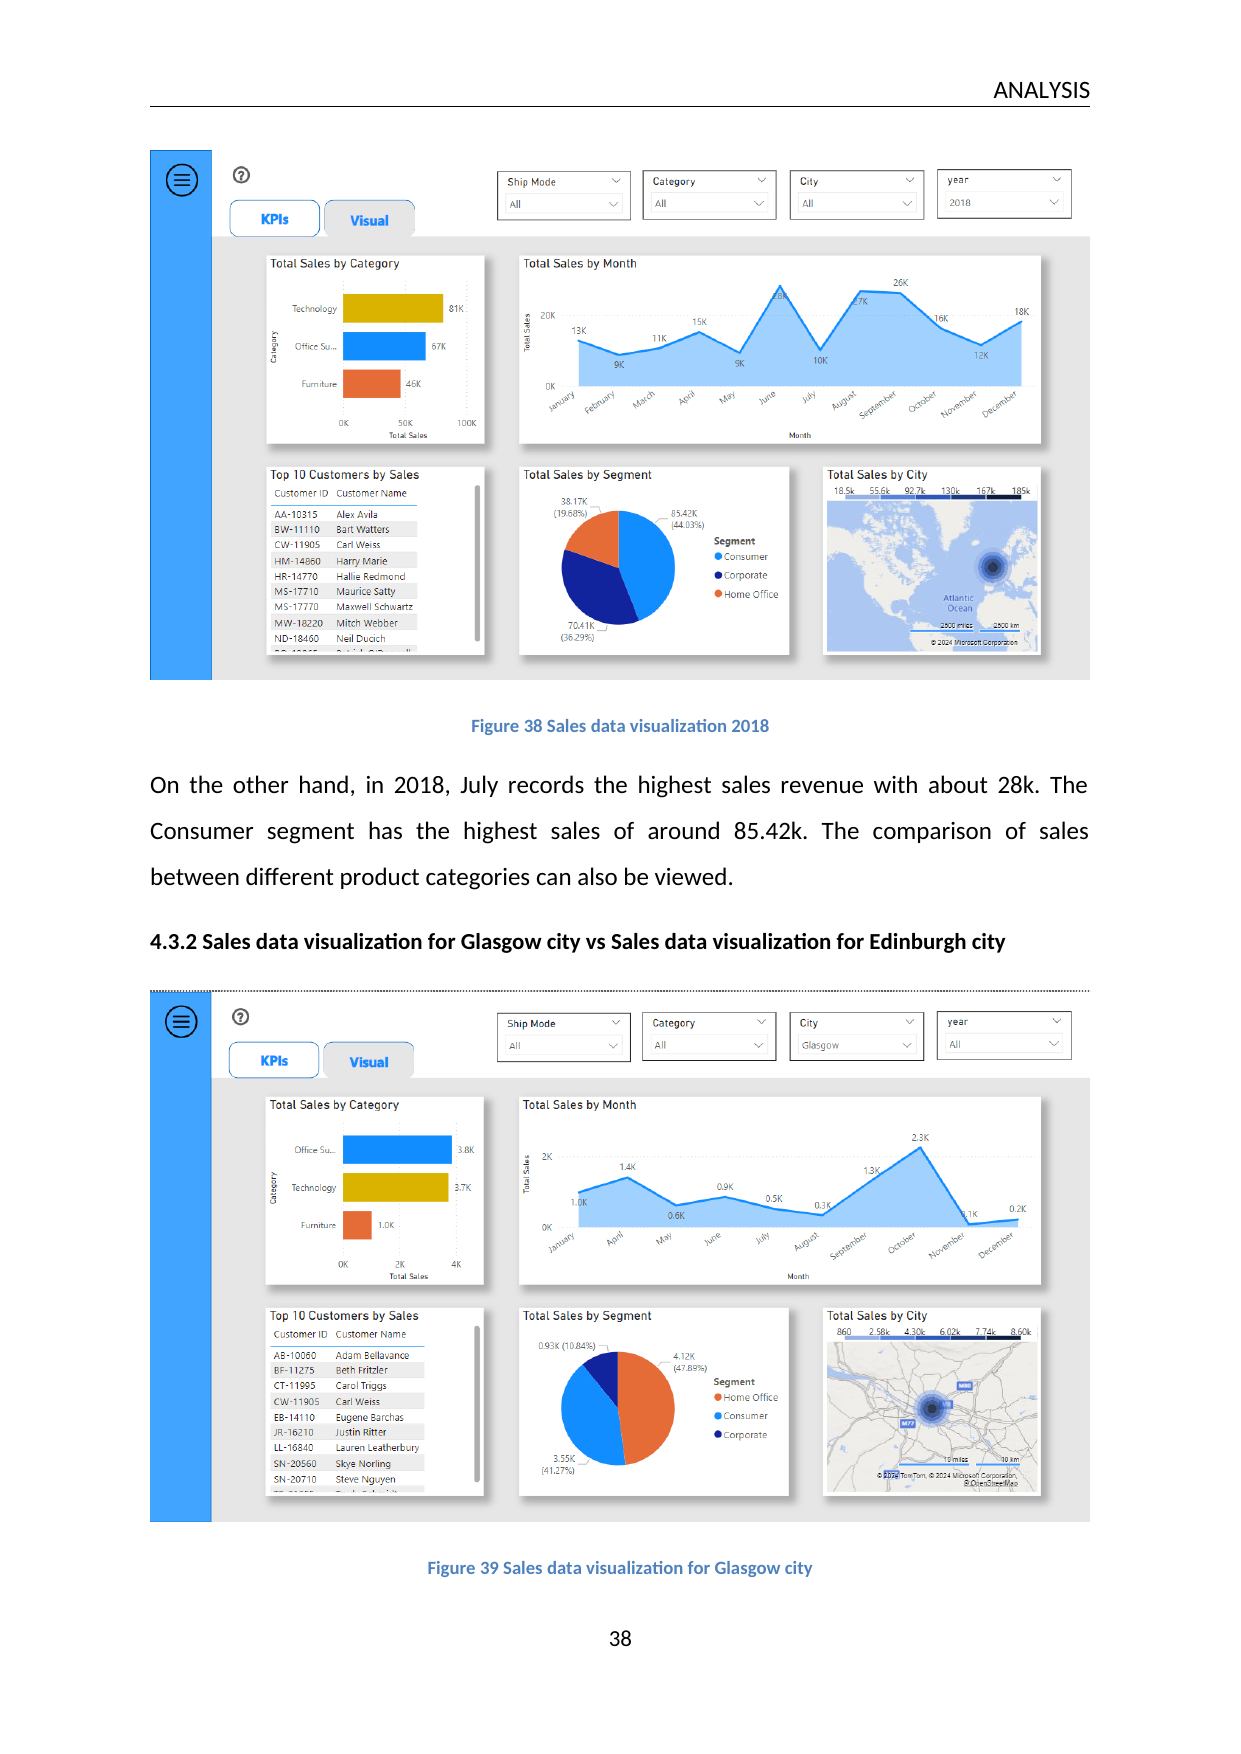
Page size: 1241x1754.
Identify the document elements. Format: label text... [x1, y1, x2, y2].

text On the other hand, in 2018, July records the highest sales revenue with about 28k. The Consumer segment has the highest sales of around 85.42k. The comparison of sales between different product categories can also be viewed. [150, 769, 1090, 891]
picture [150, 990, 1091, 1522]
text 4.3.2 Sales data visualization for Glasgow city vs Sales data visualization for Edinburgh city [150, 927, 1090, 955]
picture [150, 150, 1091, 680]
